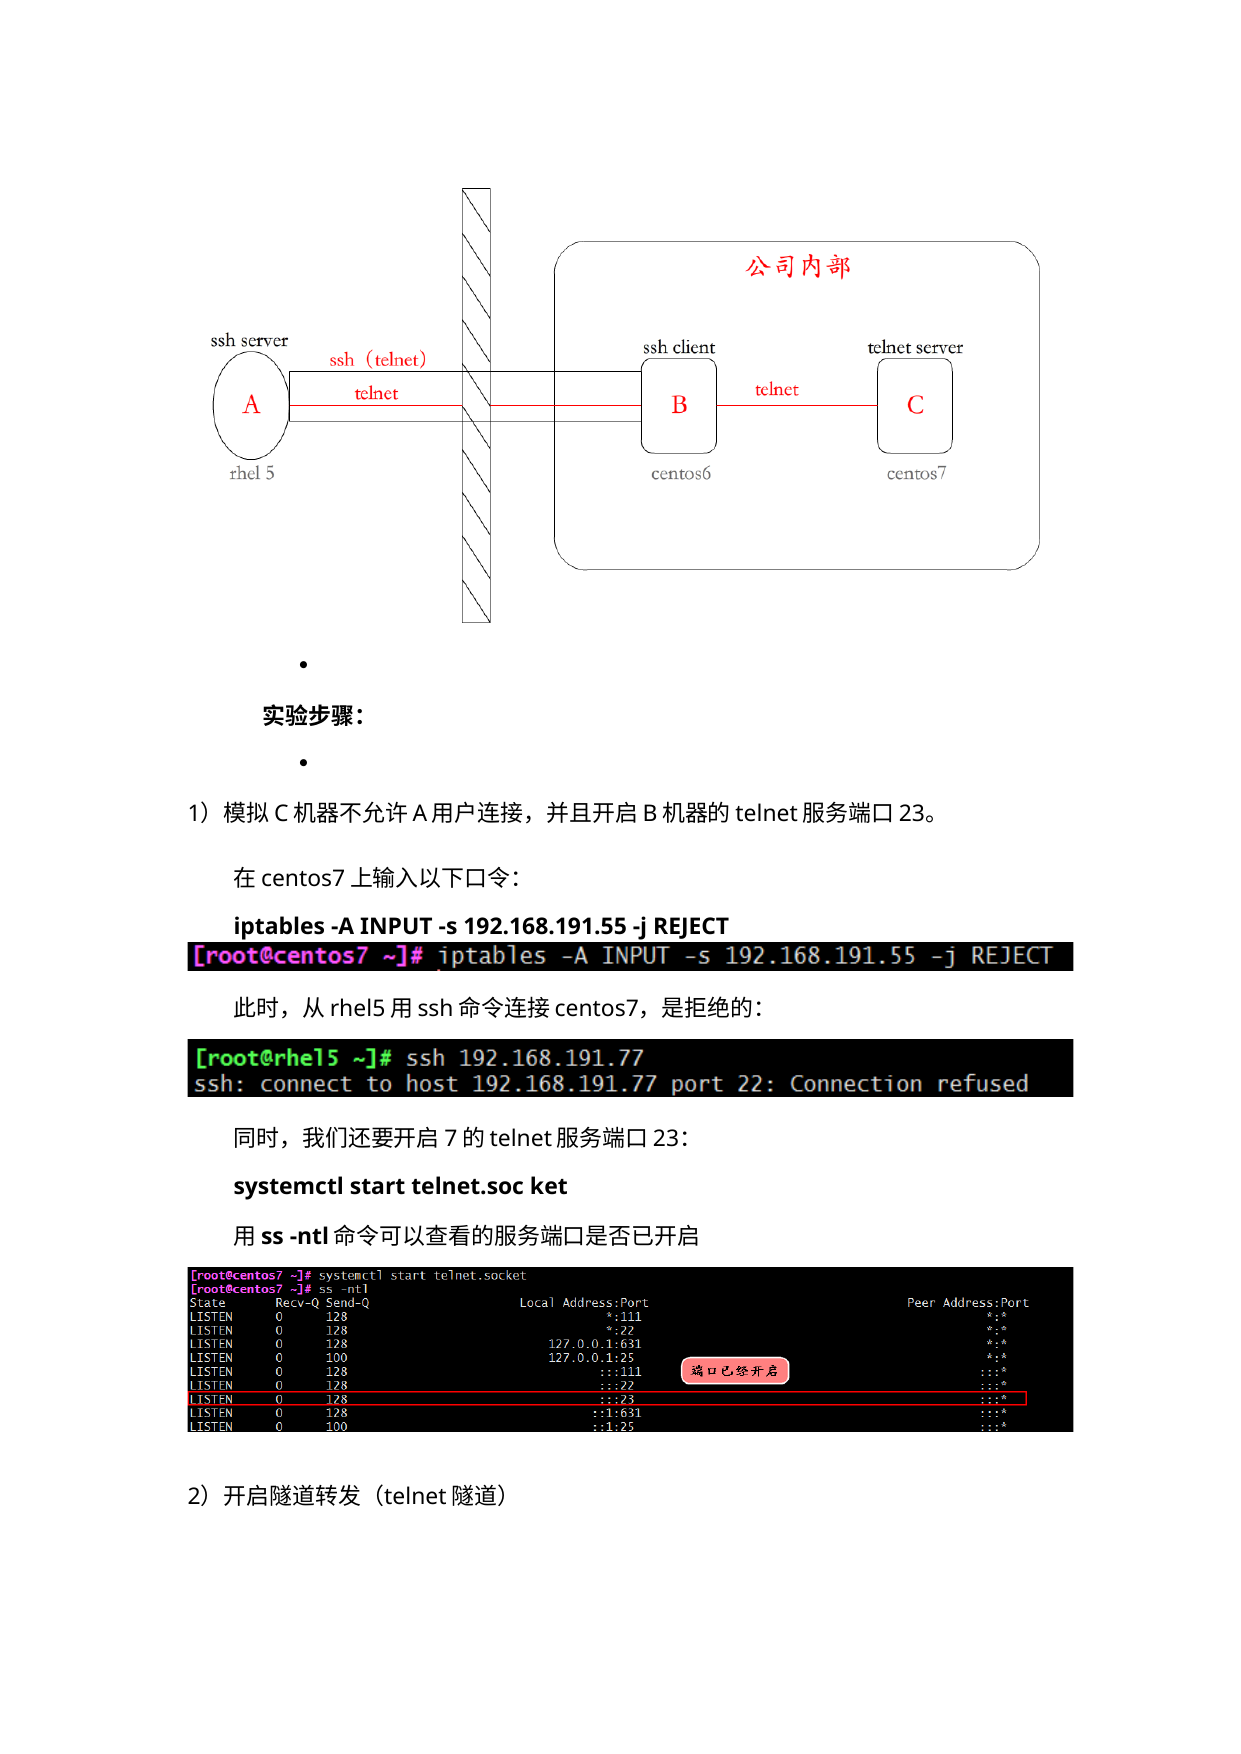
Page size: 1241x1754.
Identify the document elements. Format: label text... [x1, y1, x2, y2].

text 1）模拟C机器不允许A用户连接，并且开启B机器的telnet服务端口23。 [187, 779, 1053, 844]
picture [187, 1267, 1074, 1432]
picture [187, 942, 1074, 971]
picture [187, 1039, 1074, 1097]
text systemctl start telnet.soc ket [187, 1169, 1053, 1202]
text 2）开启隧道转发（telnet隧道） [187, 1462, 1053, 1527]
text iptables -A INPUT -s 192.168.191.55 -j REJECT [187, 909, 1053, 942]
text 实验步骤： [262, 682, 1053, 747]
text 用ss -ntl命令可以查看的服务端口是否已开启 [187, 1202, 1053, 1267]
text 此时，从rhel5用ssh命令连接centos7，是拒绝的： [187, 974, 1053, 1039]
text 同时，我们还要开启7的telnet服务端口23： [187, 1104, 1053, 1169]
picture [187, 162, 1074, 647]
text 在centos7上输入以下口令： [187, 844, 1053, 909]
